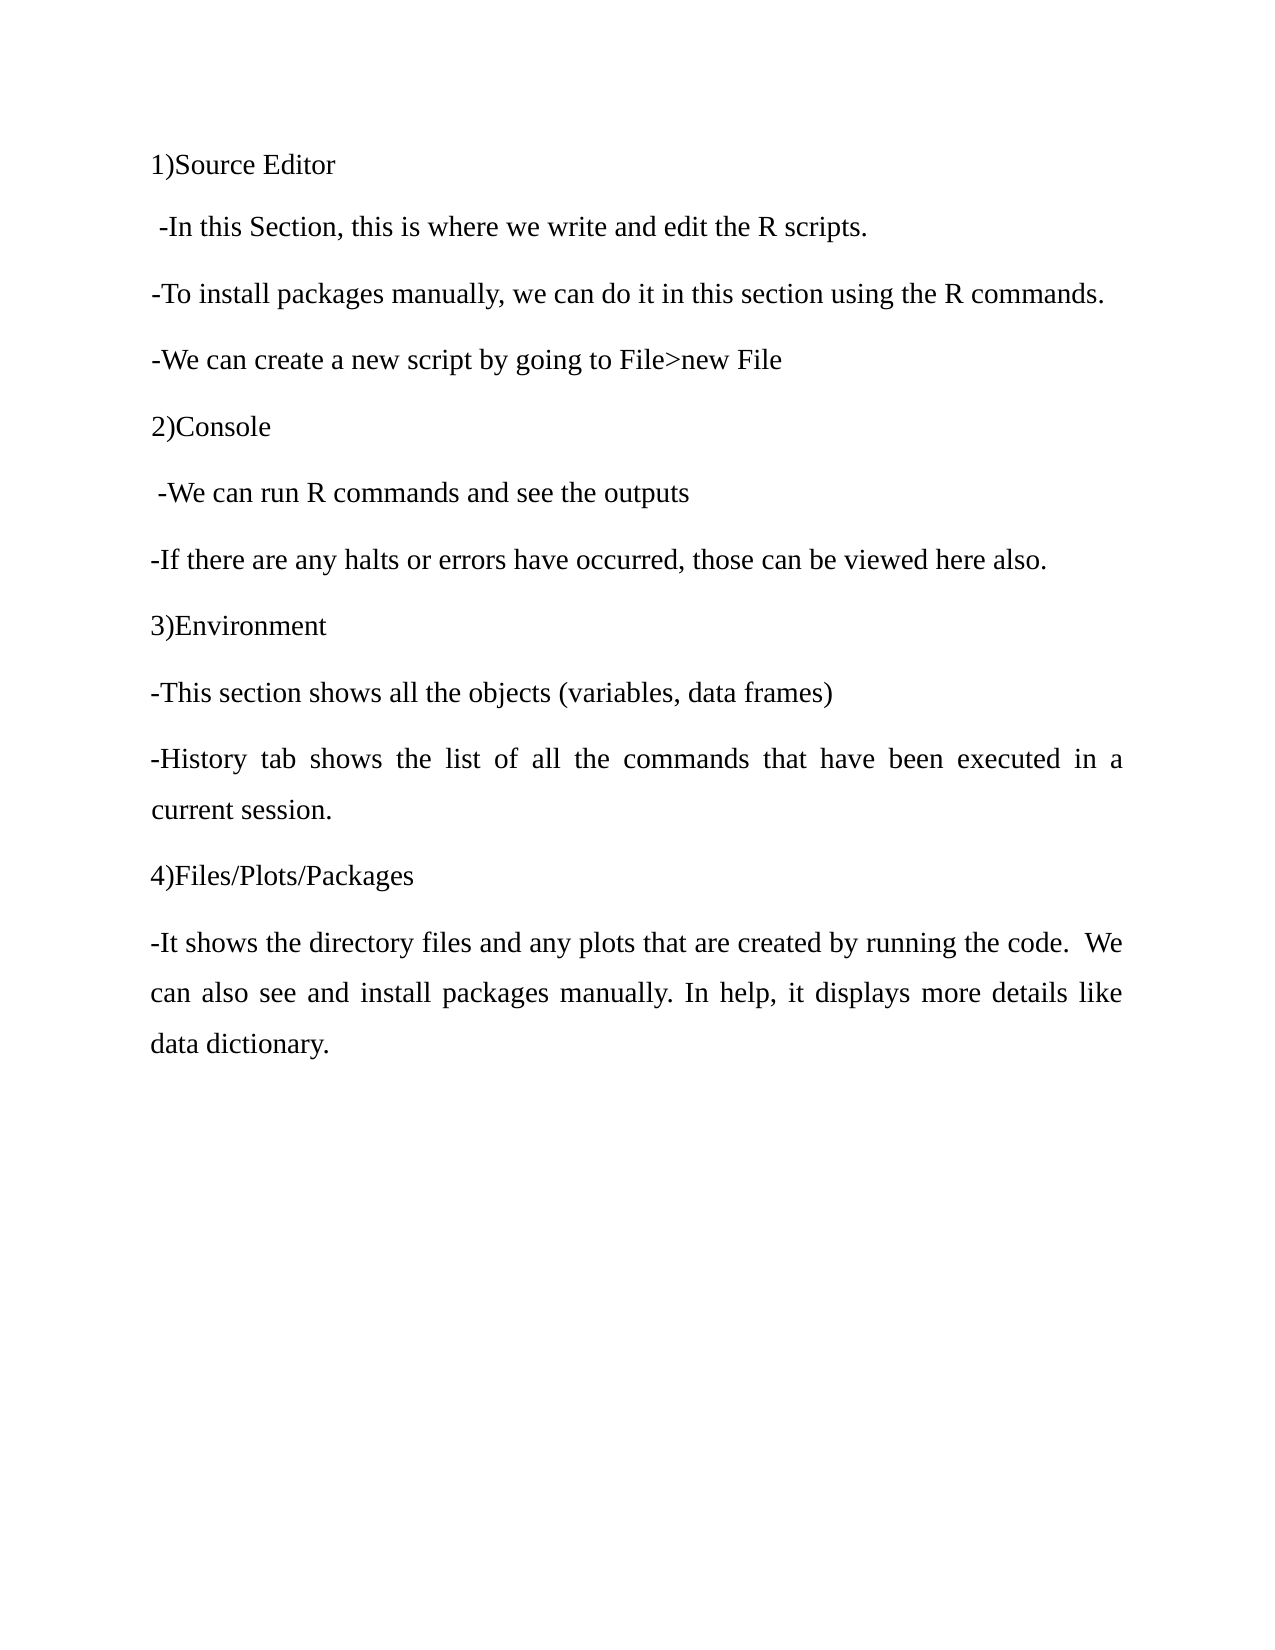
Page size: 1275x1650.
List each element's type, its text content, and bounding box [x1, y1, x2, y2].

text 1)Source Editor [150, 147, 1124, 181]
text -It shows the directory files and any plots that are created by running the code. We can also see and install packages manually. In help, it displays more details like data dictionary. [150, 925, 1124, 1059]
text -History tab shows the list of all the commands that have been executed in a current session. [150, 741, 1124, 825]
text 4)Files/Plots/Packages [150, 858, 1124, 892]
text -We can create a new script by going to File>new File [151, 342, 1124, 376]
text -This section shows all the objects (variables, data frames) [150, 675, 1124, 708]
text -We can run R commands and see the outputs [150, 475, 1124, 509]
text -To install packages manually, we can do it in this section using the R commands. [151, 276, 1124, 309]
text 2)Console [151, 409, 1124, 442]
text -If there are any halts or errors have occurred, those can be viewed here also. [150, 542, 1124, 575]
text -In this Section, this is where we write and edit the R scripts. [151, 209, 1124, 243]
text 3)Environment [150, 608, 1124, 642]
